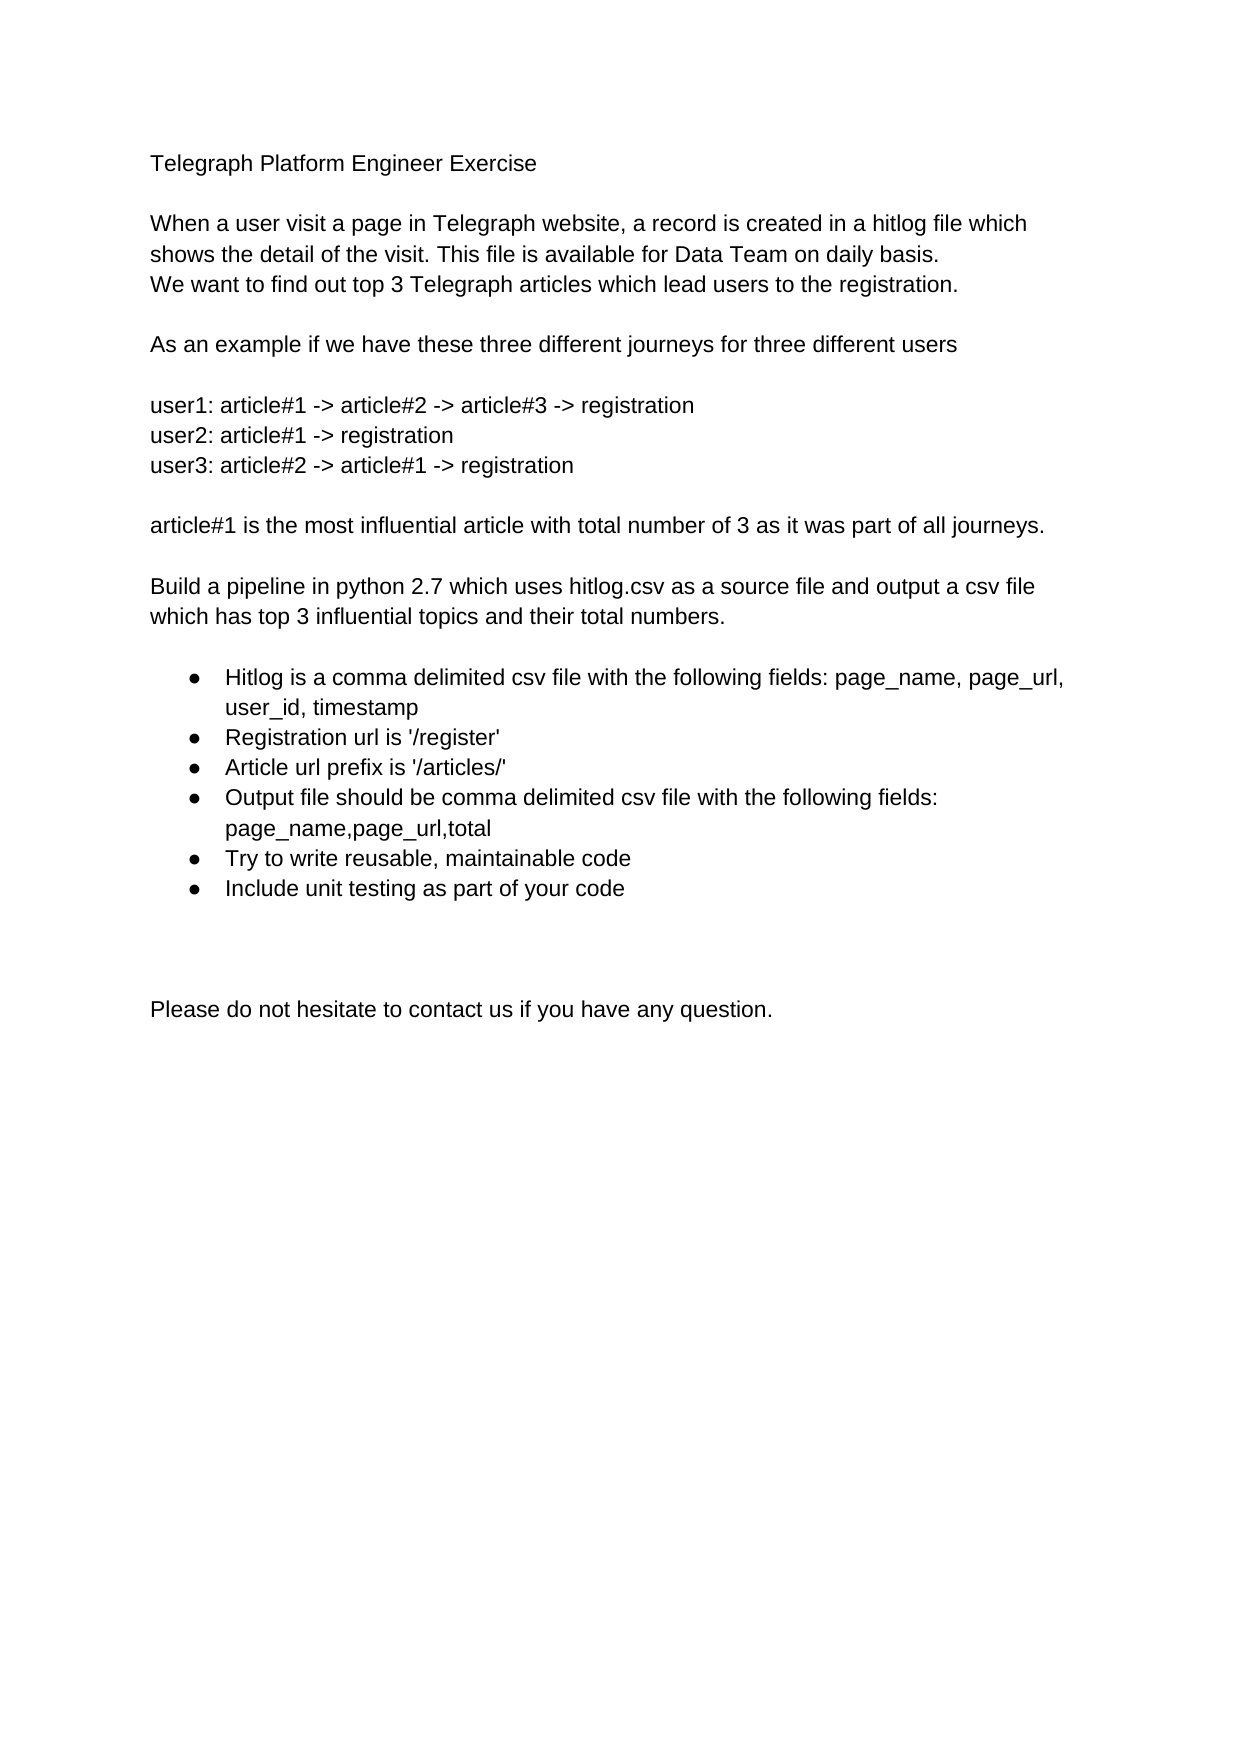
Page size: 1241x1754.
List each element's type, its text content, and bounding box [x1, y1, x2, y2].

list Hitlog is a comma delimited csv file with the following fields: page_name, page_url, user_id, timestamp [187, 663, 1090, 720]
text Please do not hesitate to contact us if you have any question. [150, 996, 1090, 1022]
text article#1 is the most influential article with total number of 3 as it was part of all journeys. [150, 512, 1090, 539]
text user3: article#2 -> article#1 -> registration [150, 452, 1090, 478]
list Output file should be comma delimited csv file with the following fields: page_name,page_url,total [187, 784, 1090, 841]
text We want to find out top 3 Telegraph articles which lead users to the registration. [150, 271, 1090, 297]
text Telegraph Platform Engineer Exercise [150, 150, 1090, 176]
text As an example if we have these three different journeys for three different users [150, 331, 1090, 358]
text When a user visit a page in Telegraph website, a record is created in a hitlog file which shows the detail of the visit. This file is available for Data Team on daily basis. [150, 210, 1090, 267]
list Article url prefix is '/articles/' [187, 754, 1090, 781]
text user2: article#1 -> registration [150, 422, 1090, 448]
list Registration url is '/register' [187, 724, 1090, 750]
list Include unit testing as part of your code [187, 875, 1090, 901]
text Build a pipeline in python 2.7 which uses hitlog.csv as a source file and output a csv file which has top 3 influential topics and their total numbers. [150, 573, 1090, 629]
list Try to write reusable, maintainable code [187, 845, 1090, 871]
text user1: article#1 -> article#2 -> article#3 -> registration [150, 392, 1090, 418]
